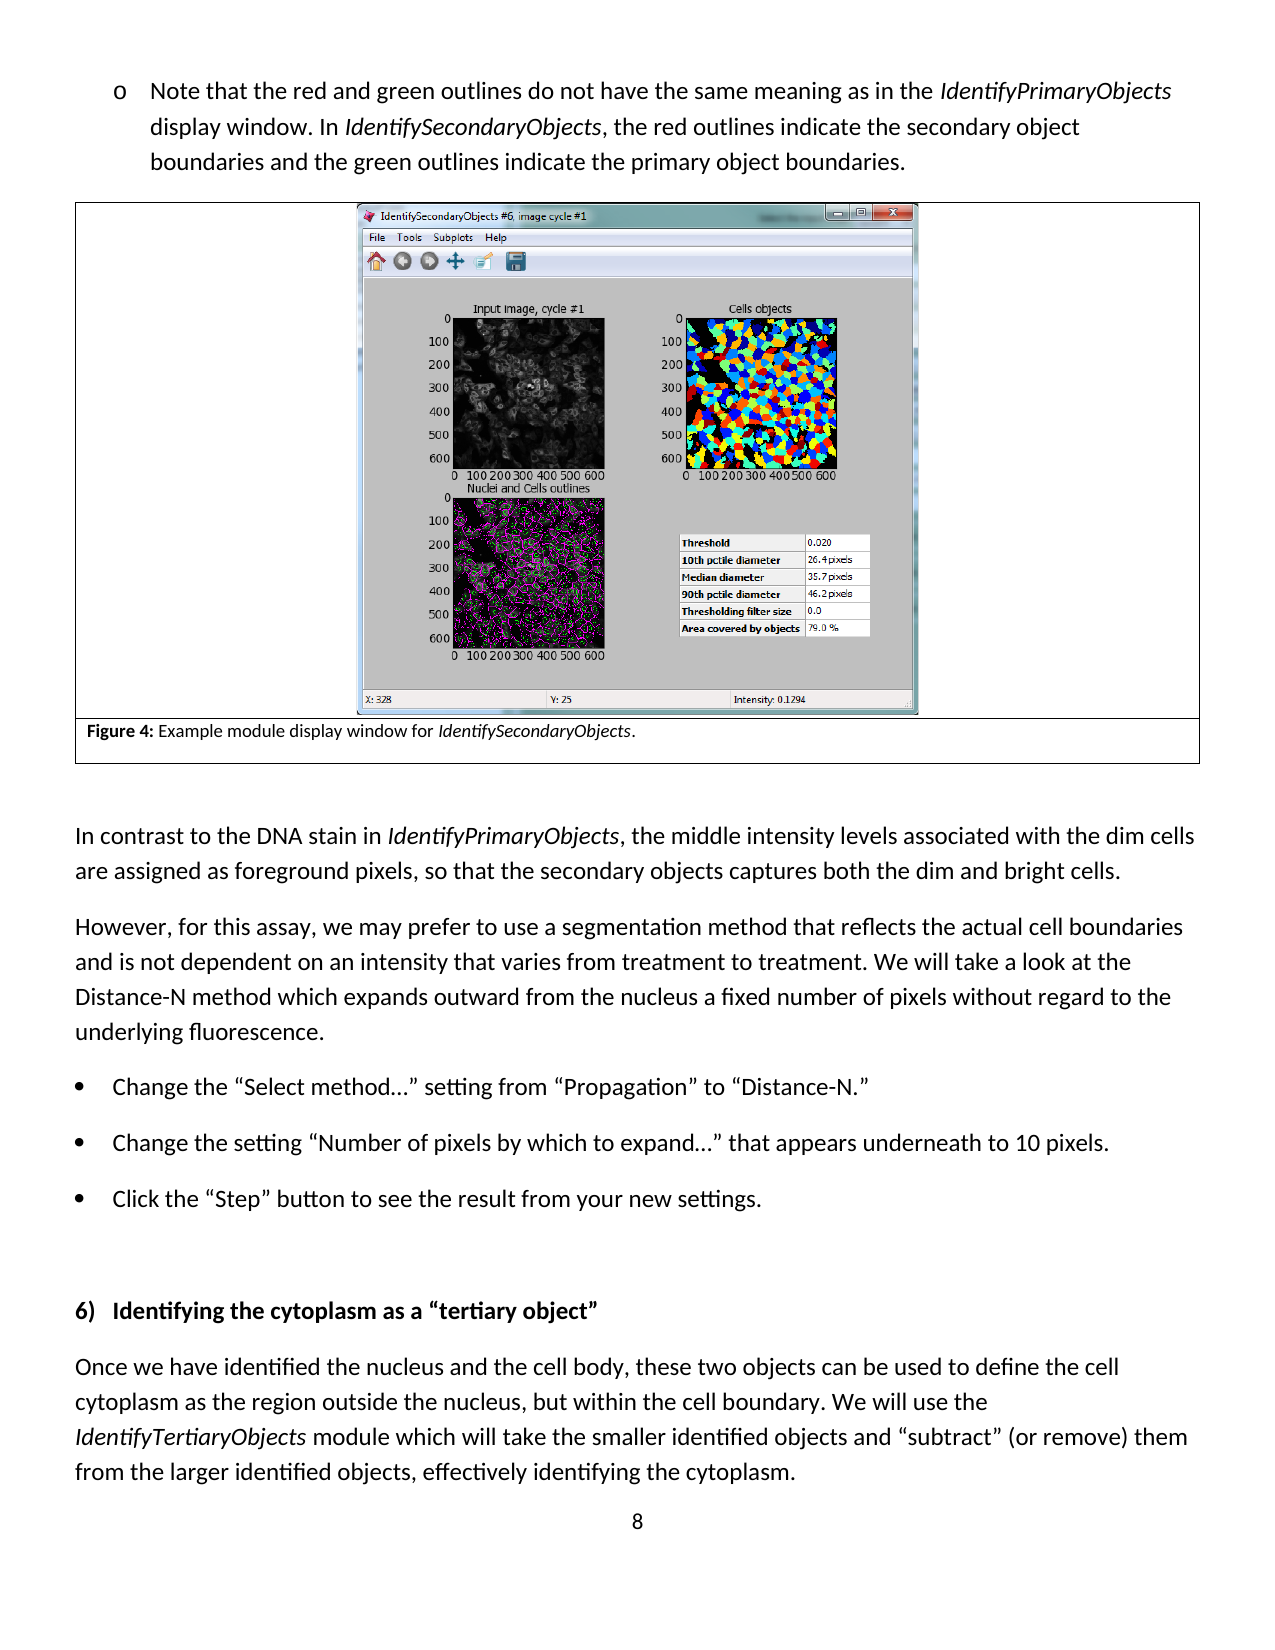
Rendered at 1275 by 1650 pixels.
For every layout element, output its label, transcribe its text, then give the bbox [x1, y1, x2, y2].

text However, for this assay, we may prefer to use a segmentation method that reflects the actual cell boundaries and is not dependent on an intensity that varies from treatment to treatment. We will take a look at the Distance-N method which expands outward from the nucleus a fixed number of pixels without regard to the underlying fluorescence. [75, 911, 1200, 1046]
text In contrast to the DNA stain in IdentifyPrimaryObjects, the middle intensity levels associated with the dim cells are assigned as foreground pixels, so that the secondary objects captures both the dim and bright cells. [75, 820, 1200, 885]
table_cell Figure 4: Example module display window for IdentifySecondaryObjects. [76, 719, 1199, 763]
text Once we have identified the nucleus and the cell body, these two objects can be used to define the cell cytoplasm as the region outside the nucleus, but within the cell boundary. We will use the IdentifyTertiaryObjects module which will take the smaller identified objects and “subtract” (or remove) them from the larger identified objects, effectively identifying the cytoplasm. [75, 1351, 1200, 1486]
list Click the “Step” button to see the result from your new settings. [75, 1183, 1200, 1214]
list Change the setting “Number of pixels by which to expand…” that appears underneath to 10 pixels. [75, 1127, 1200, 1158]
list Identifying the cytoplasm as a “tertiary object” [75, 1295, 1200, 1325]
list Change the “Select method…” setting from “Propagation” to “Distance-N.” [75, 1072, 1200, 1102]
table_header [76, 203, 1199, 718]
list Note that the red and green outlines do not have the same meaning as in the IdentifyPrimaryObjects display window. In IdentifySecondaryObjects, the red outlines indicate the secondary object boundaries and the green outlines indicate the primary object boundaries. [112, 75, 1200, 177]
picture [356, 203, 919, 715]
